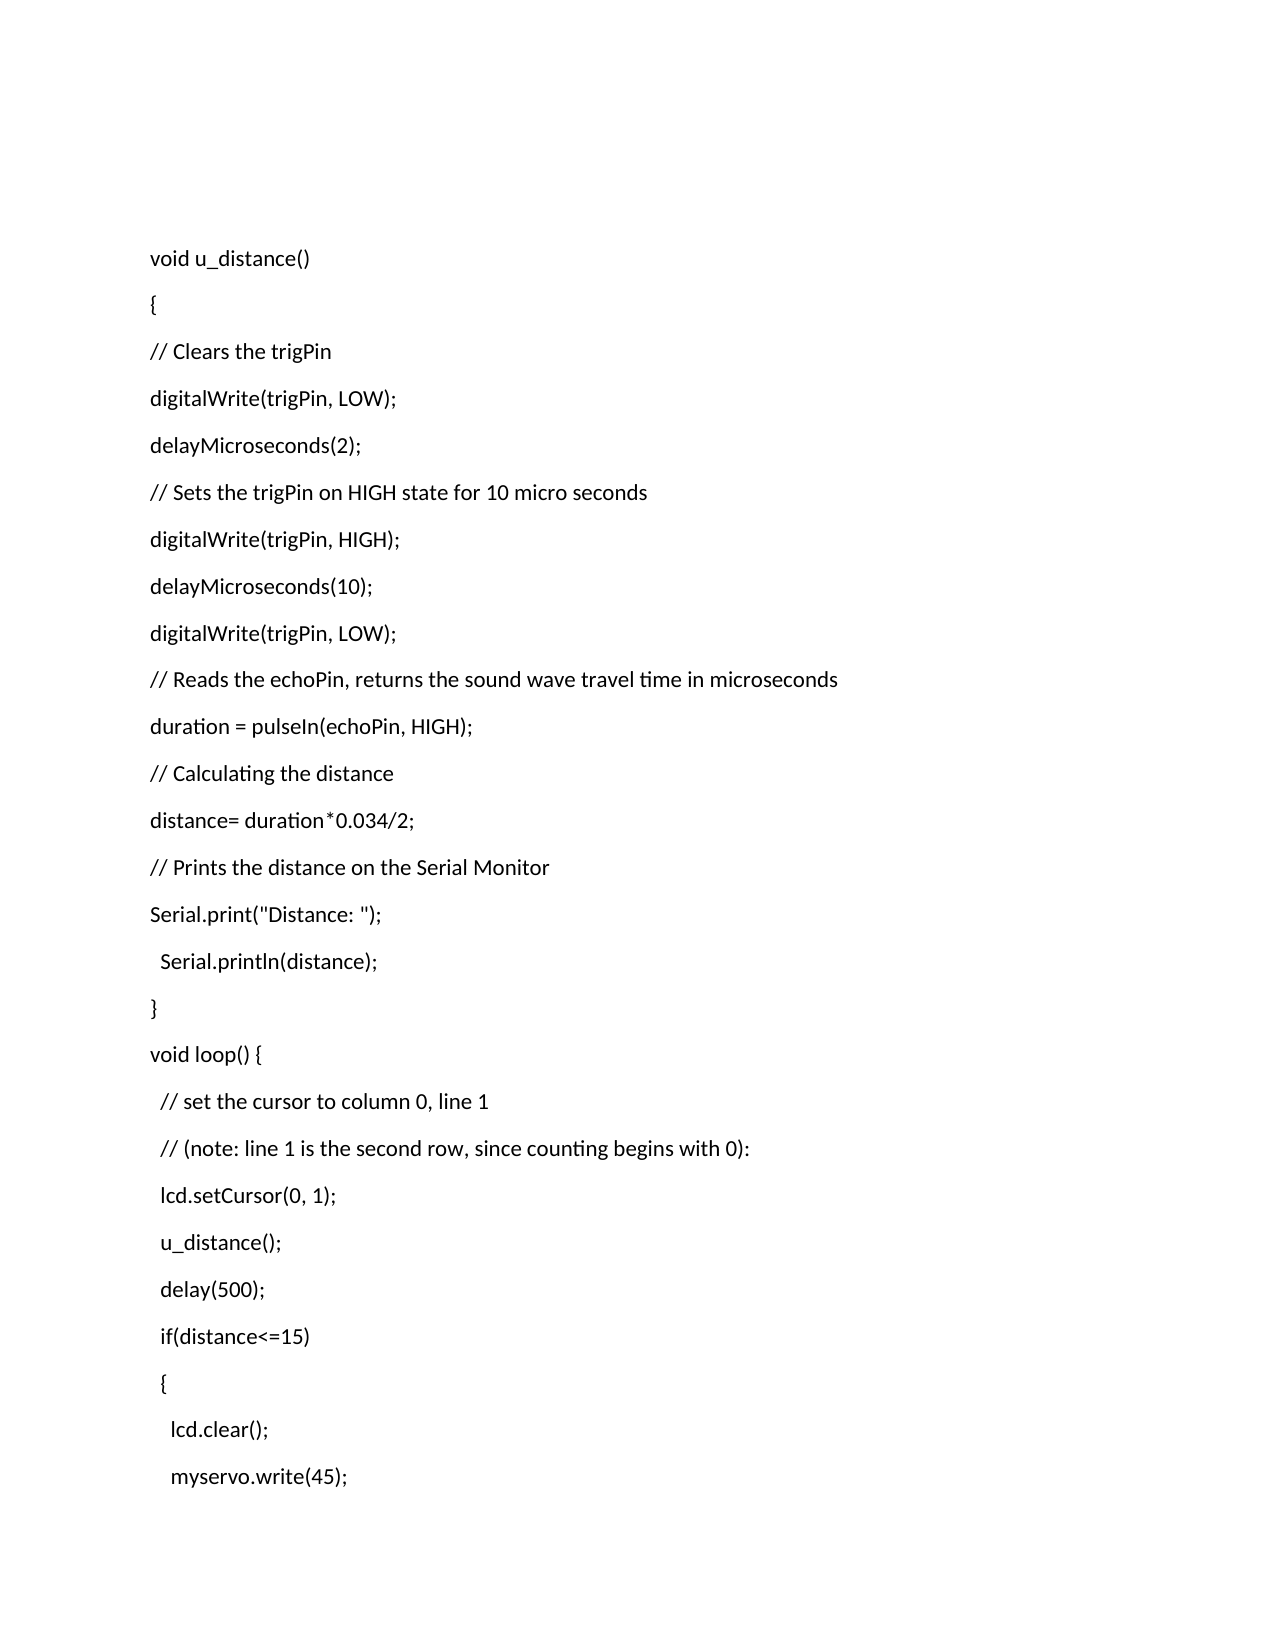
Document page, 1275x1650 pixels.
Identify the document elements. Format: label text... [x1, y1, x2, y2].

text digitalWrite(trigPin, LOW); [150, 384, 1125, 412]
text digitalWrite(trigPin, HIGH); [150, 525, 1125, 553]
text // set the cursor to column 0, line 1 [150, 1087, 1125, 1116]
text lcd.clear(); [150, 1416, 1125, 1444]
text // Clears the trigPin [150, 337, 1125, 366]
text void loop() { [150, 1041, 1125, 1069]
text Serial.println(distance); [150, 947, 1125, 975]
text // Prints the distance on the Serial Monitor [150, 853, 1125, 881]
text digitalWrite(trigPin, LOW); [150, 619, 1125, 647]
text delay(500); [150, 1275, 1125, 1303]
text if(distance<=15) [150, 1322, 1125, 1350]
text myservo.write(45); [150, 1462, 1125, 1491]
text // Sets the trigPin on HIGH state for 10 micro seconds [150, 478, 1125, 506]
text Serial.print("Distance: "); [150, 900, 1125, 928]
text lcd.setCursor(0, 1); [150, 1181, 1125, 1209]
text { [150, 291, 1125, 319]
text u_distance(); [150, 1228, 1125, 1256]
text // Reads the echoPin, returns the sound wave travel time in microseconds [150, 666, 1125, 694]
text distance= duration*0.034/2; [150, 806, 1125, 834]
text duration = pulseIn(echoPin, HIGH); [150, 712, 1125, 741]
text // (note: line 1 is the second row, since counting begins with 0): [150, 1134, 1125, 1162]
text void u_distance() [150, 244, 1125, 272]
text // Calculating the distance [150, 759, 1125, 787]
text delayMicroseconds(10); [150, 572, 1125, 600]
text } [150, 994, 1125, 1022]
text { [150, 1369, 1125, 1397]
text delayMicroseconds(2); [150, 431, 1125, 459]
